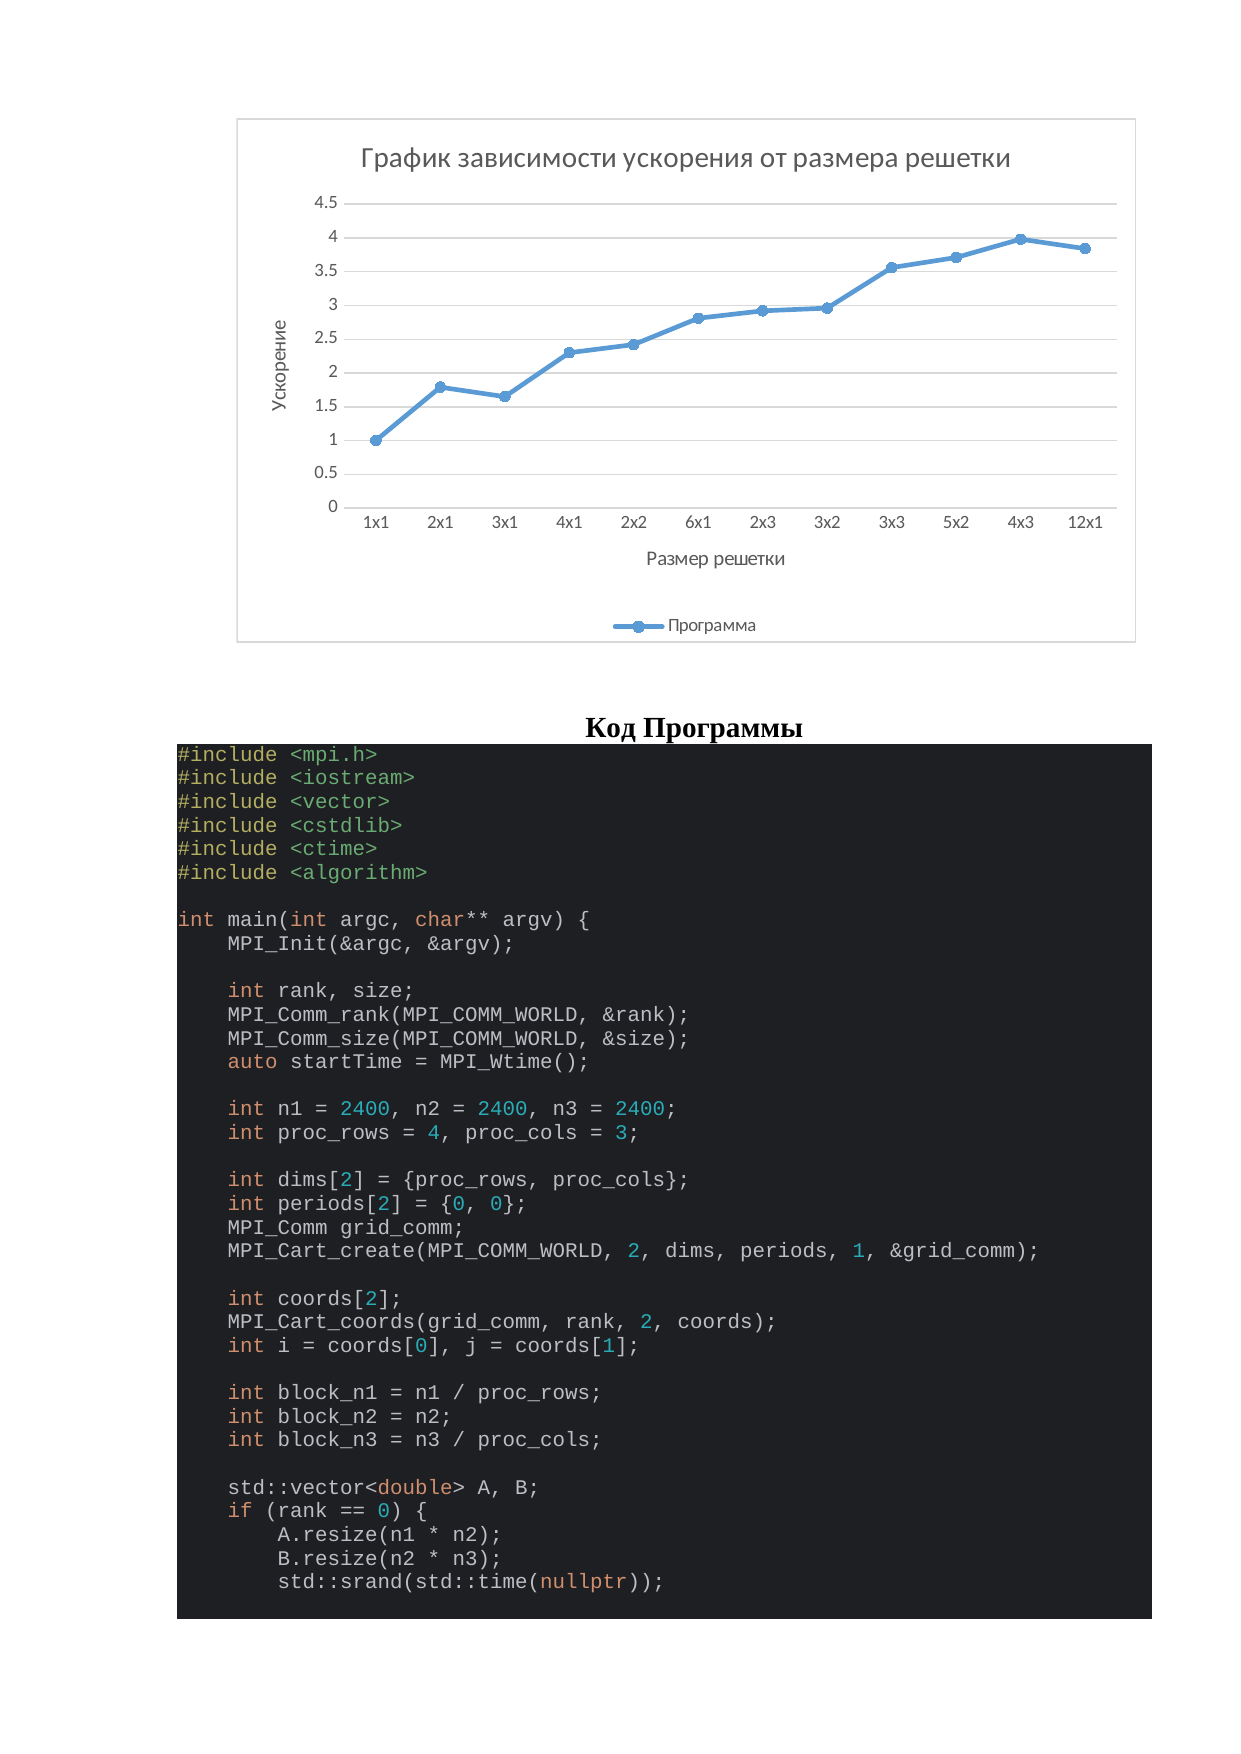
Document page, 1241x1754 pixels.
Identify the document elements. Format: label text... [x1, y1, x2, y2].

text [177, 744, 1152, 1619]
text Код Программы [177, 710, 1152, 744]
